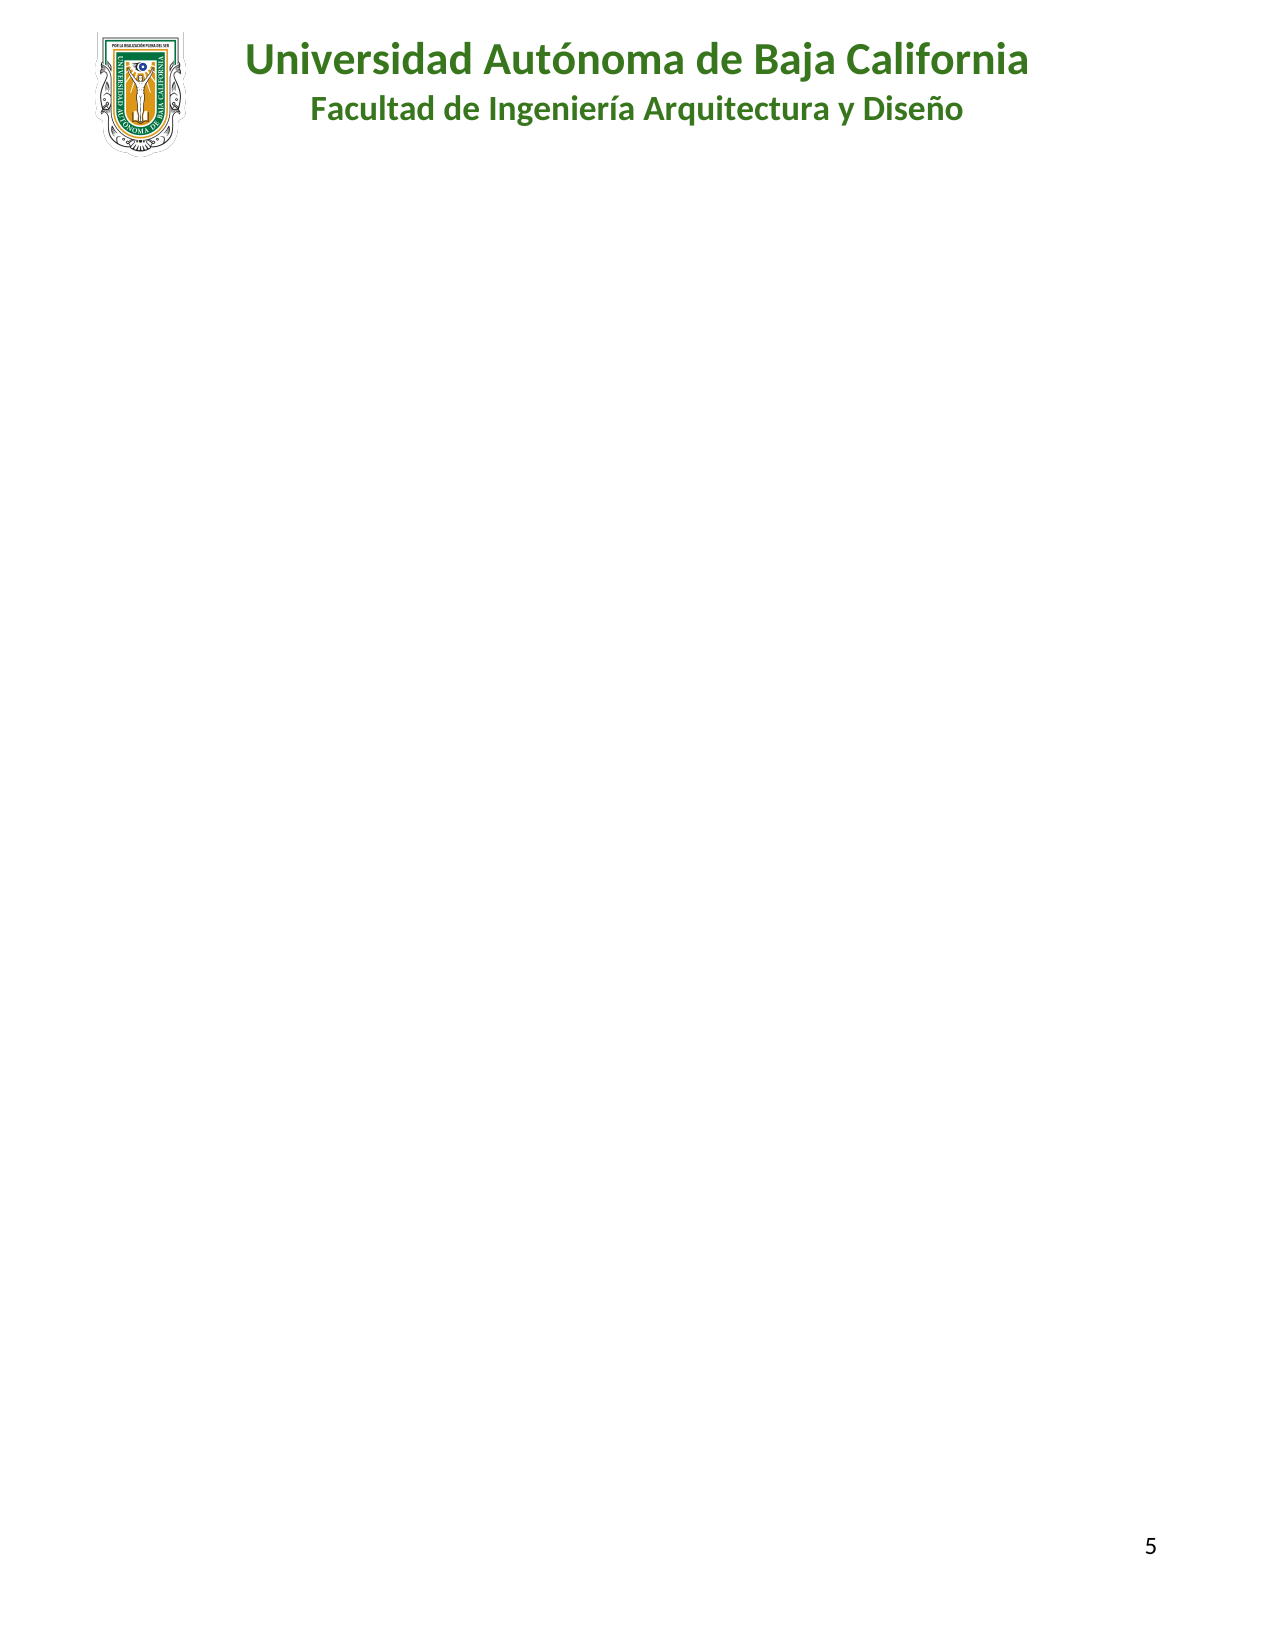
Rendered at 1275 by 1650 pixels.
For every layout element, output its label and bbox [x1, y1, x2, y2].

picture [95, 32, 186, 157]
